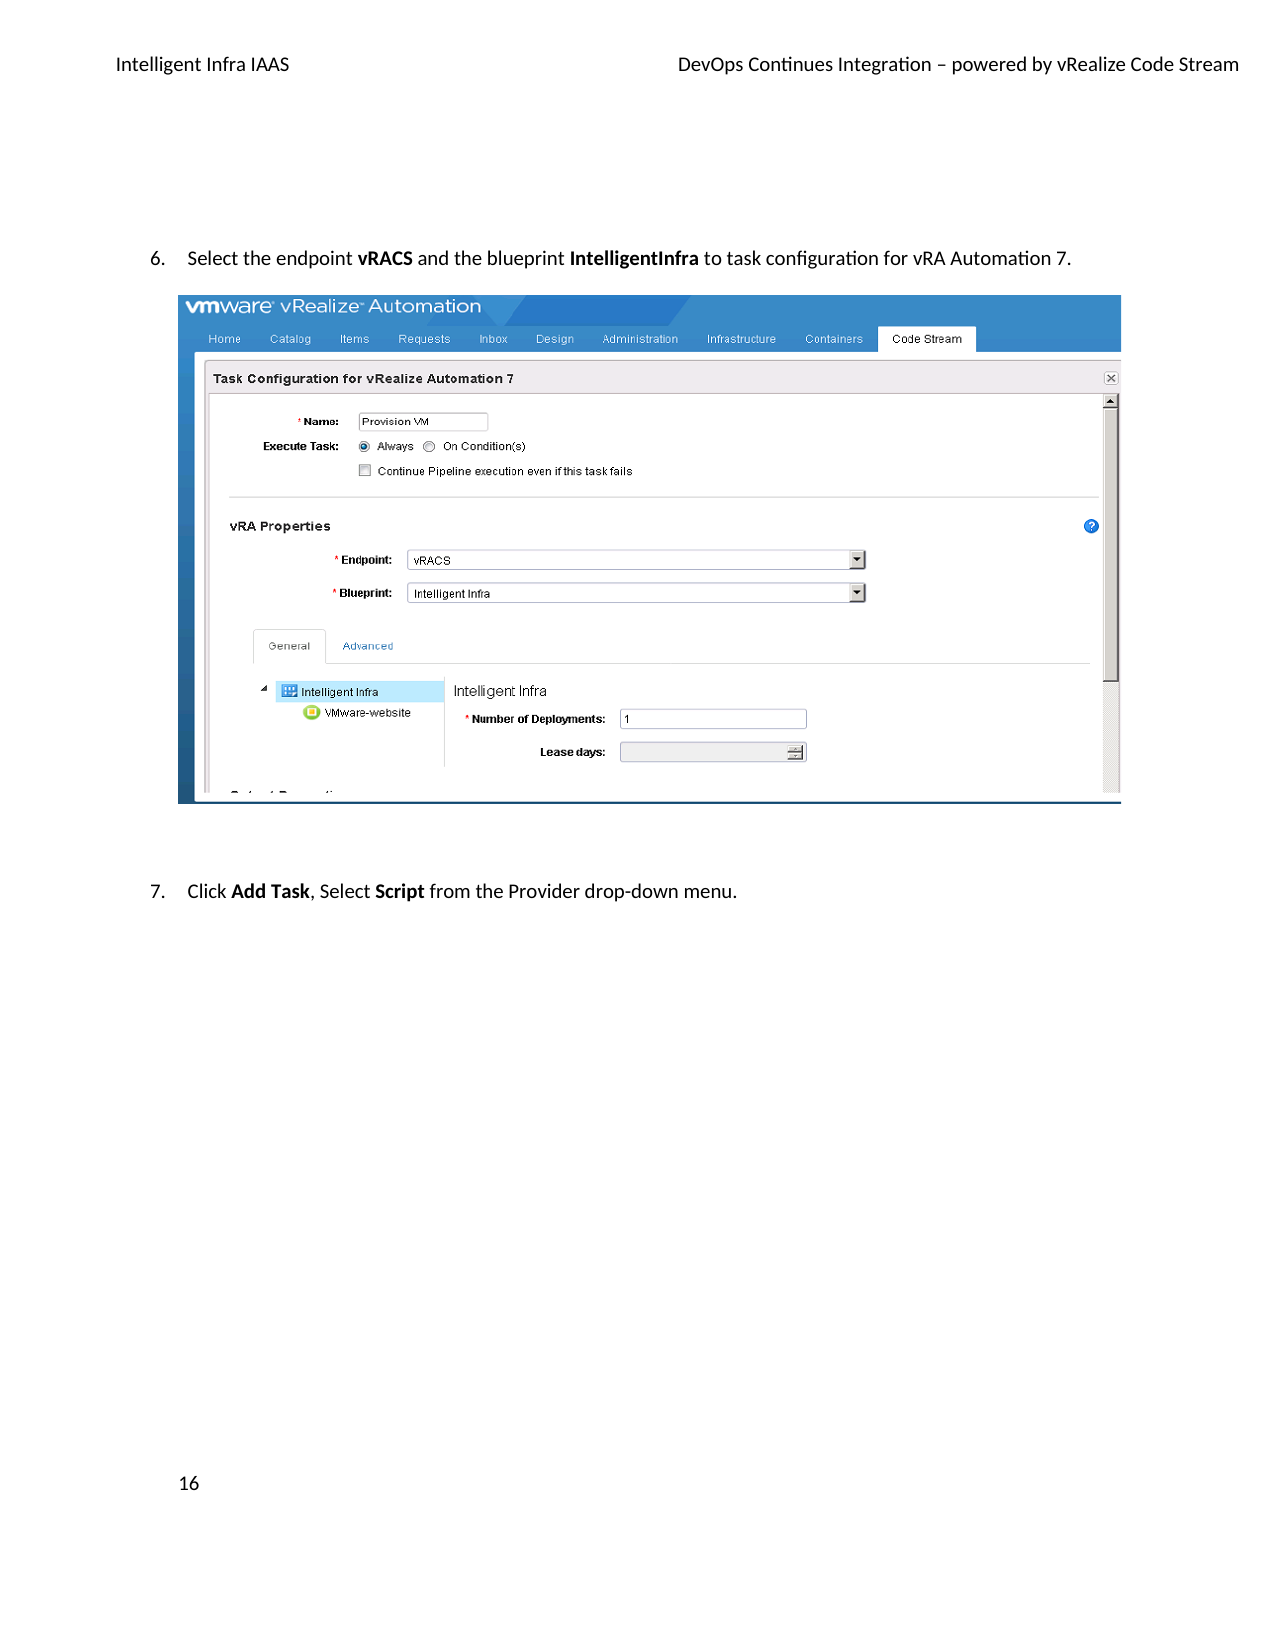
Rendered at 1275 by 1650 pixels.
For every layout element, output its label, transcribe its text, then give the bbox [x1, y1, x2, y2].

picture [178, 295, 1122, 804]
list Select the endpoint vRACS and the blueprint IntelligentInfra to task configuration for vRA Automation 7. [150, 246, 1162, 271]
list Click Add Task, Select Script from the Provider drop-down menu. [150, 878, 1162, 903]
